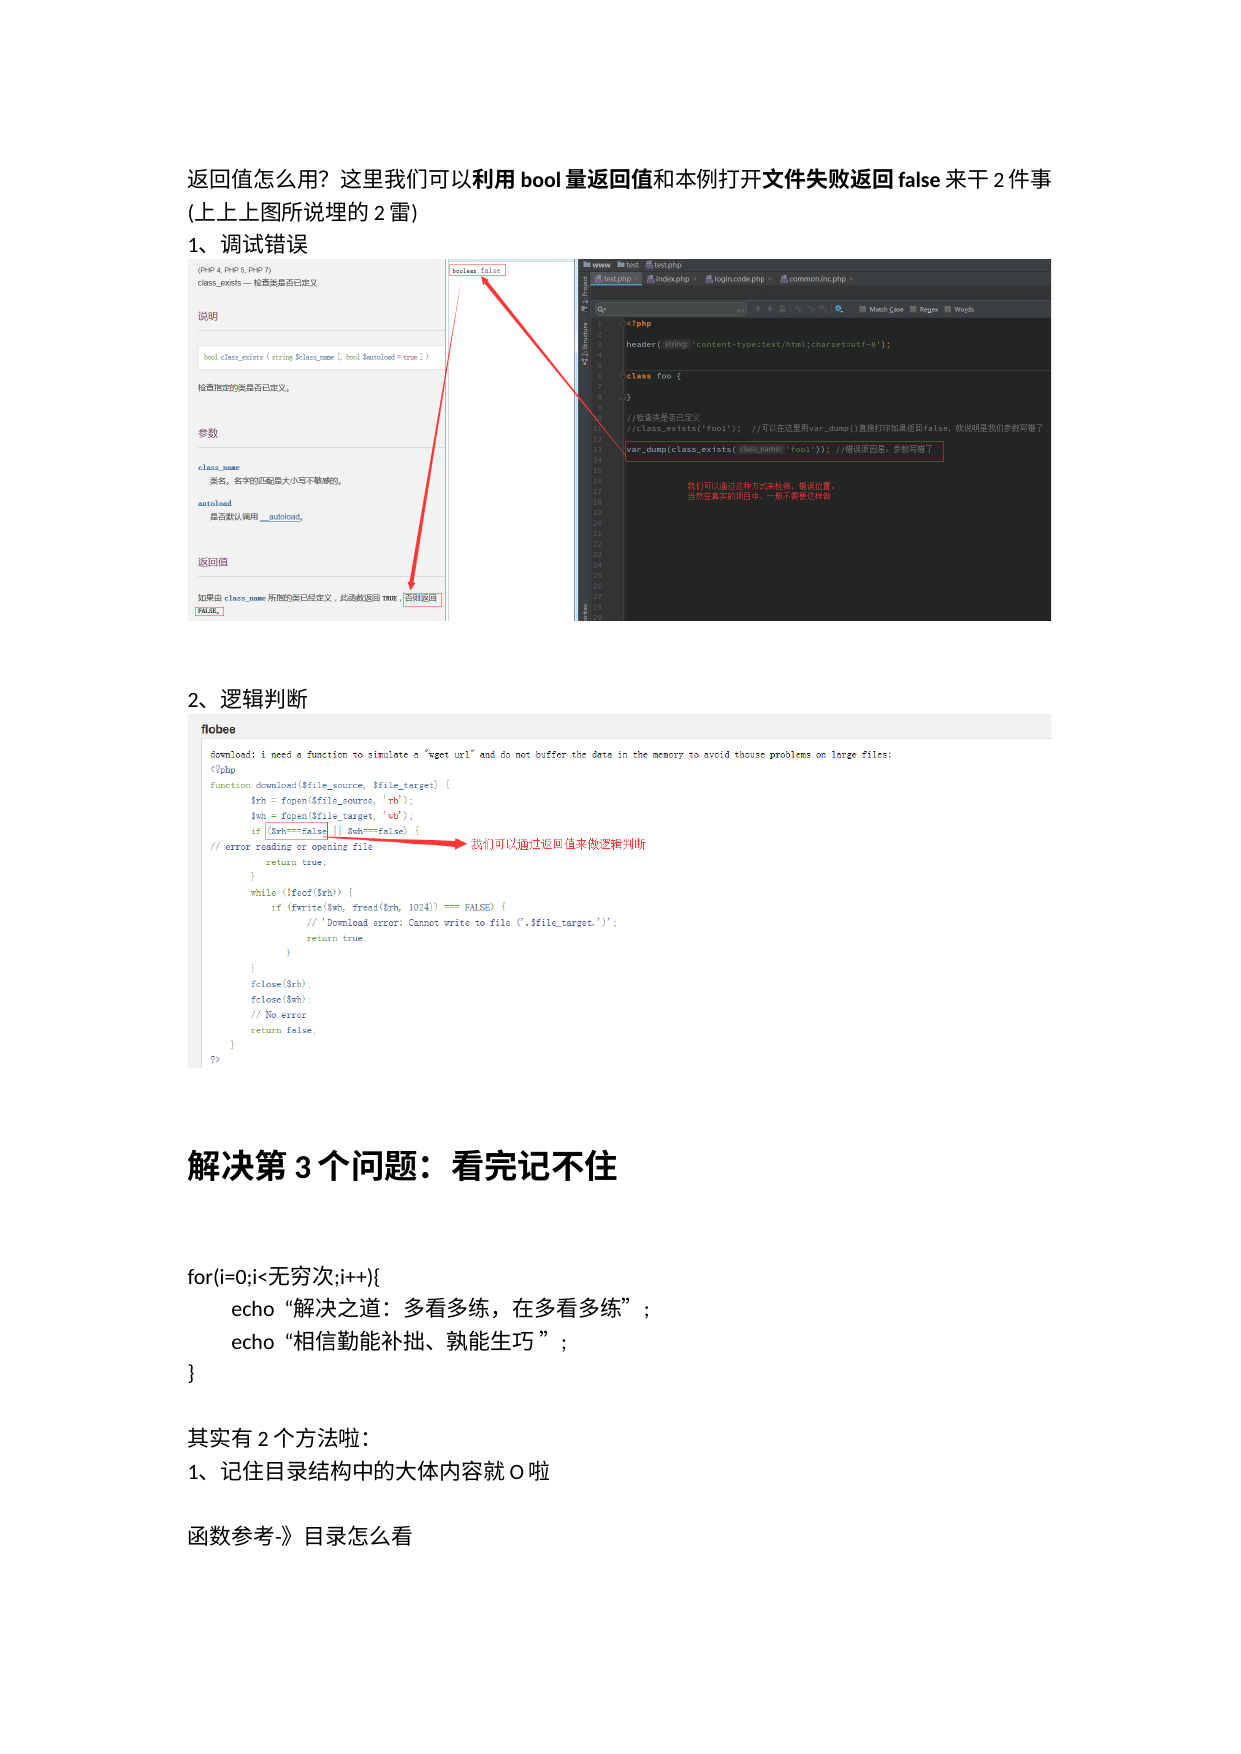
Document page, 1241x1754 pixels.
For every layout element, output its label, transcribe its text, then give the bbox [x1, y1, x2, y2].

list 调试错误 [187, 227, 1053, 259]
picture [187, 714, 1052, 1068]
text 返回值怎么用？这里我们可以利用bool量返回值和本例打开文件失败返回false来干2件事(上上上图所说埋的2雷) [187, 162, 1053, 227]
list echo “解决之道：多看多练，在多看多练”; [187, 1291, 1053, 1323]
list } [187, 1356, 1053, 1388]
list 逻辑判断 [187, 682, 1053, 714]
subtitle 解决第3个问题：看完记不住 [187, 1132, 1053, 1197]
list echo “相信勤能补拙、孰能生巧 ”; [187, 1323, 1053, 1356]
list for(i=0;i<无穷次;i++){ [187, 1258, 1053, 1291]
list 函数参考-》目录怎么看 [187, 1518, 1053, 1551]
list 其实有2个方法啦： [187, 1421, 1053, 1453]
picture [187, 259, 1052, 621]
list 记住目录结构中的大体内容就O啦 [187, 1453, 1053, 1486]
